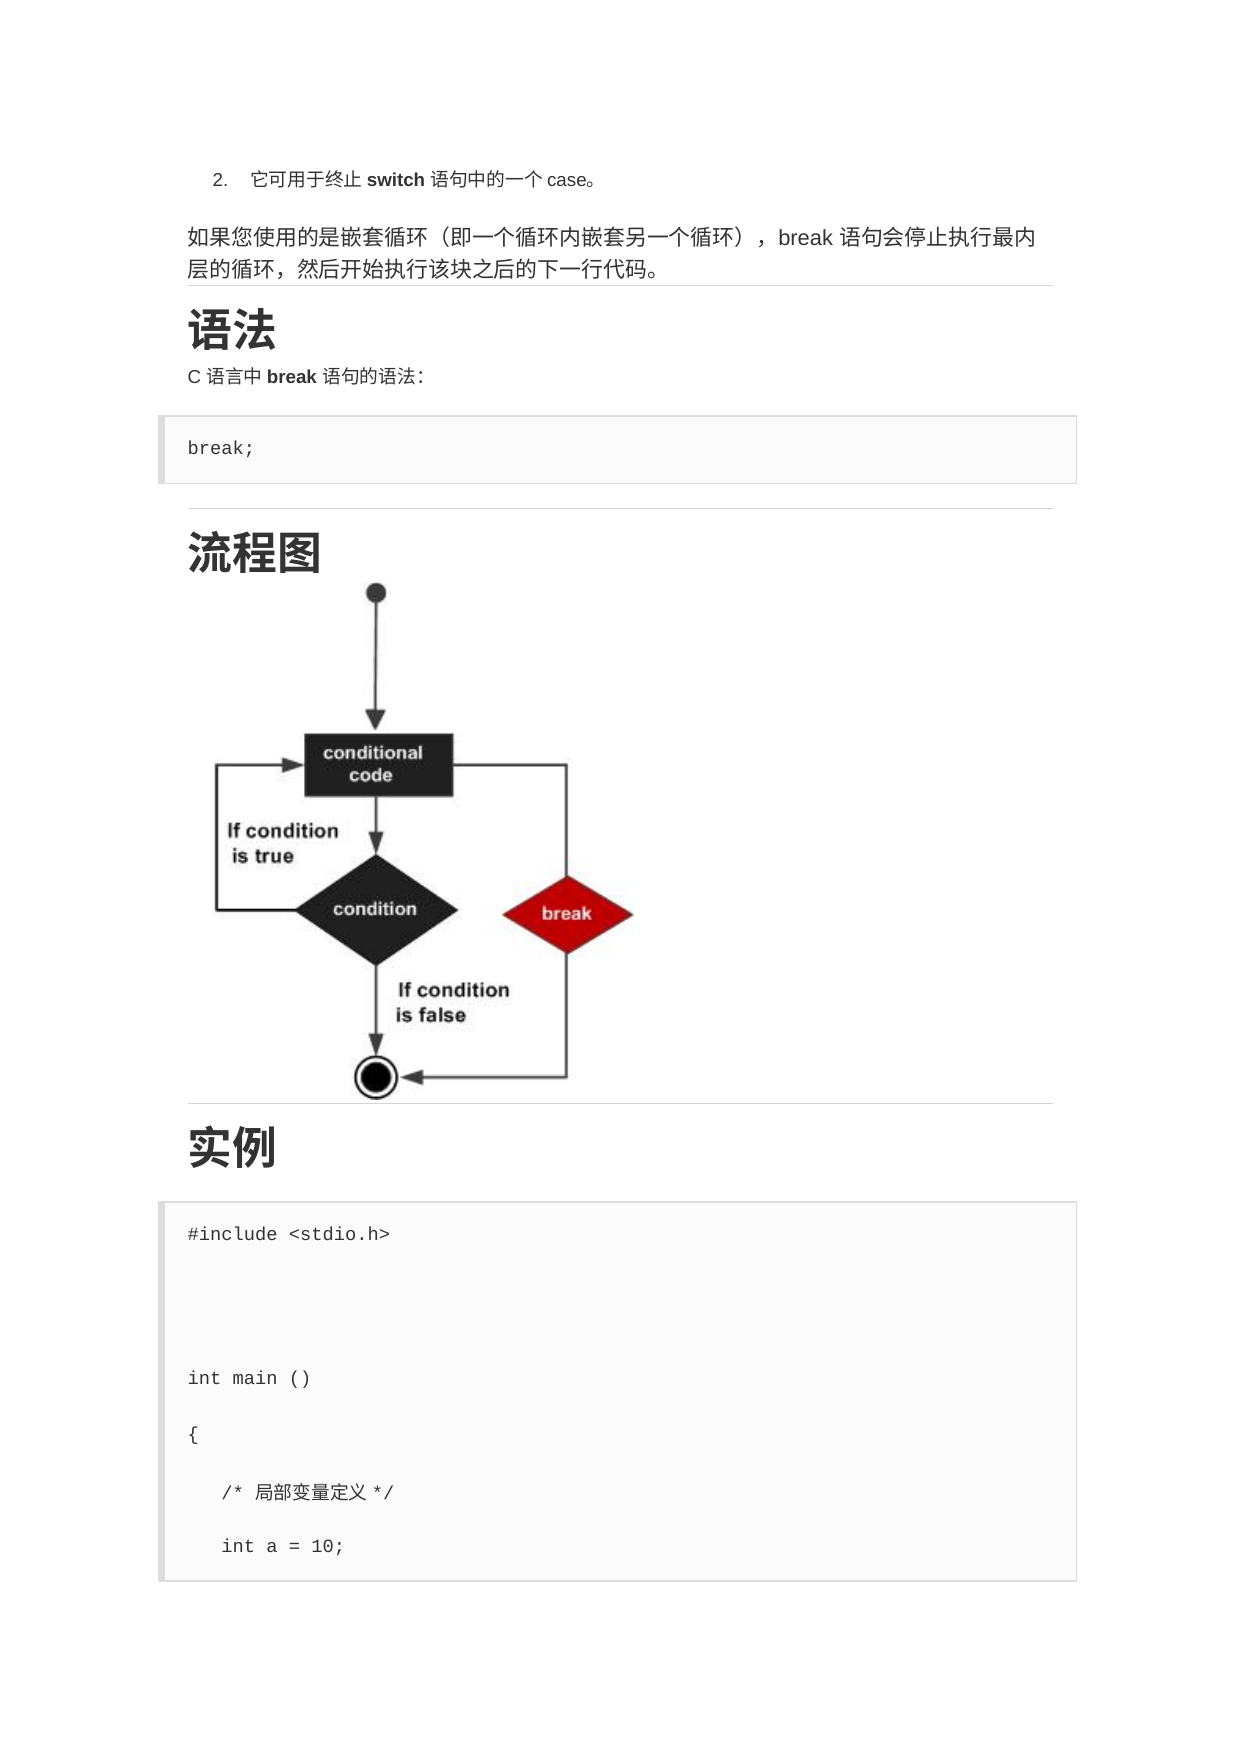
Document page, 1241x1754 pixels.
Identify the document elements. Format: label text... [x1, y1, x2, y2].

text 如果您使用的是嵌套循环（即一个循环内嵌套另一个循环），break 语句会停止执行最内层的循环，然后开始执行该块之后的下一行代码。 [187, 219, 1053, 284]
text #include <stdio.h> [165, 1203, 1076, 1252]
subtitle 语法 [187, 286, 1053, 359]
list 它可用于终止 switch 语句中的一个 case。 [212, 162, 1053, 194]
text C 语言中 break 语句的语法： [187, 359, 1053, 392]
picture [187, 582, 634, 1100]
text int a = 10; [165, 1513, 1076, 1580]
text /* 局部变量定义 */ [165, 1457, 1076, 1508]
text { [165, 1401, 1076, 1452]
subtitle 实例 [187, 1104, 1053, 1177]
text break; [165, 417, 1076, 483]
text int main () [165, 1345, 1076, 1396]
subtitle 流程图 [187, 509, 1053, 583]
